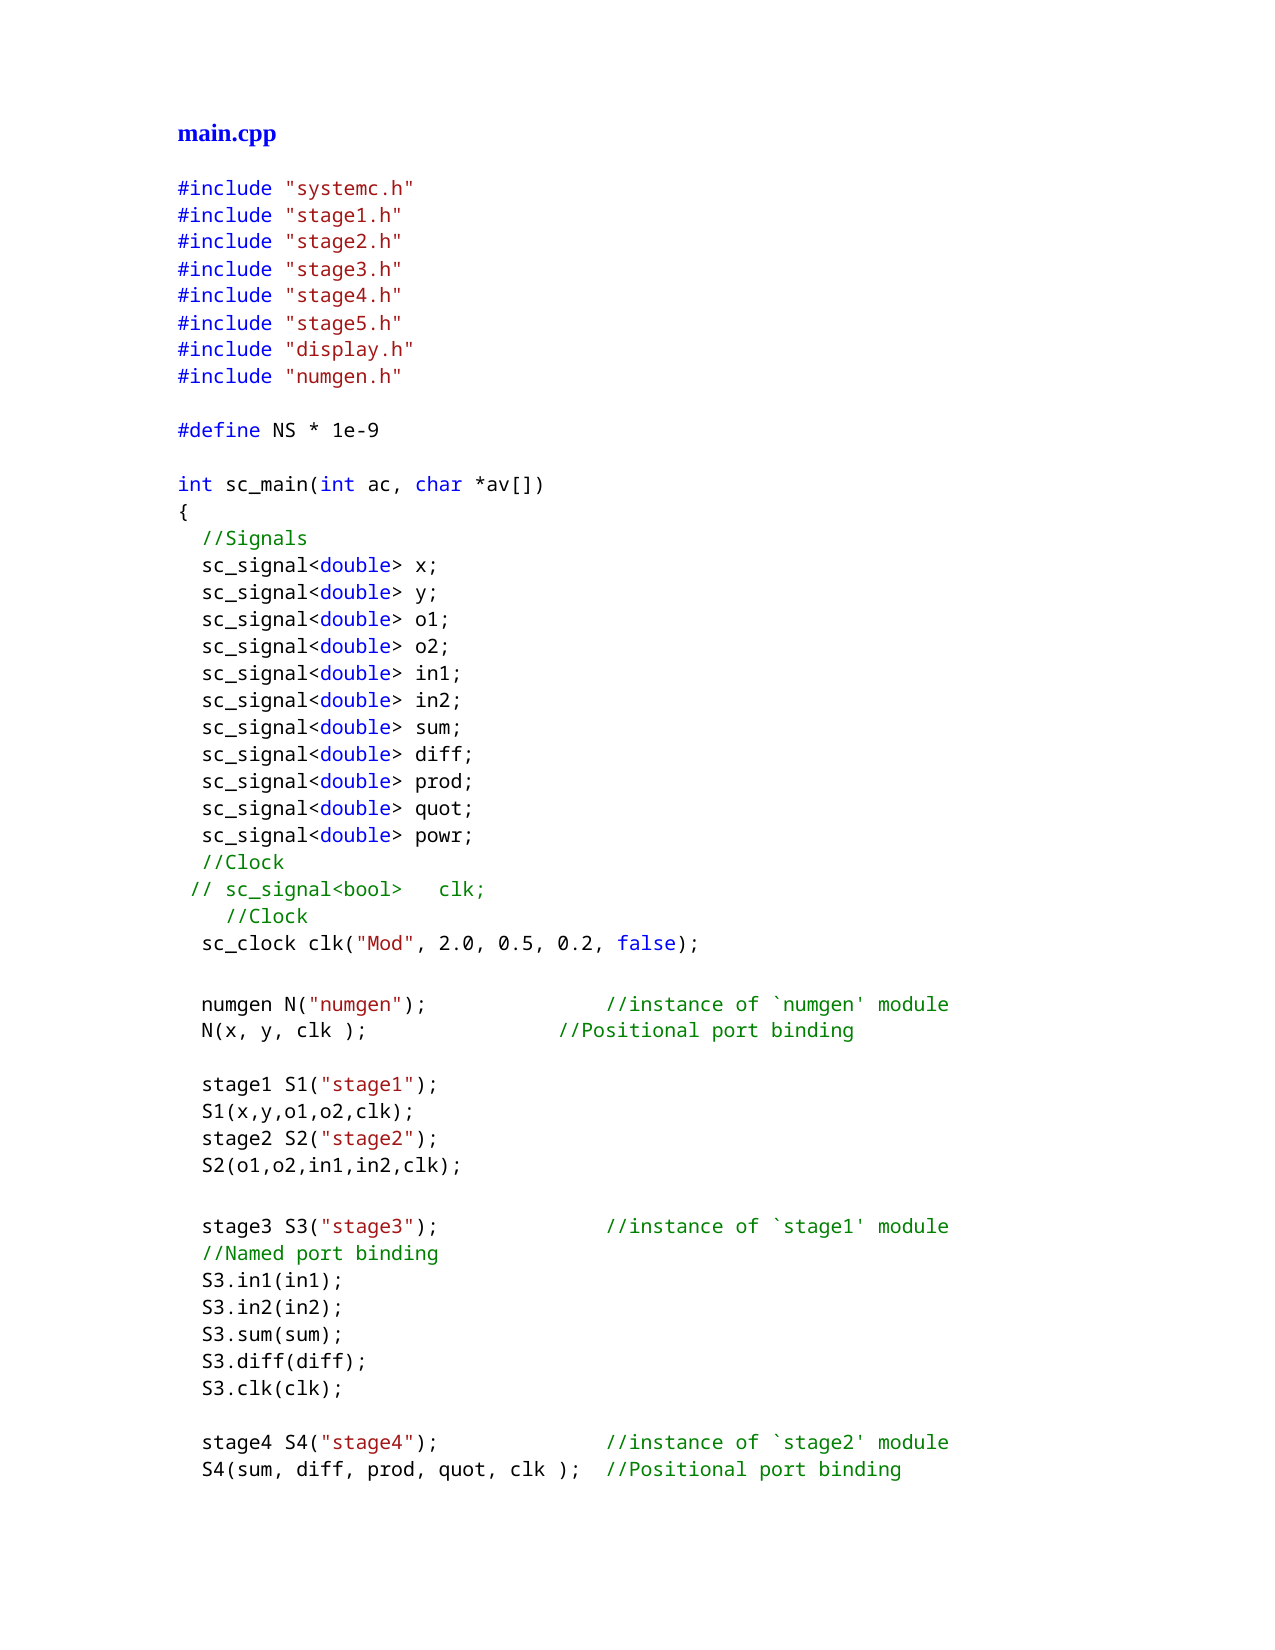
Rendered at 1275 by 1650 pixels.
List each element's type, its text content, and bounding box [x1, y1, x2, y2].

text sc_signal<double> sum; [177, 713, 1186, 740]
text sc_signal<double> quot; [177, 794, 1186, 821]
text stage3 S3("stage3"); //instance of `stage1' module [177, 1212, 1186, 1239]
text sc_signal<double> x; [177, 552, 1186, 578]
text sc_signal<double> o2; [177, 632, 1186, 659]
text sc_signal<double> powr; [177, 821, 1186, 848]
text #define NS * 1e-9 [177, 417, 1186, 444]
text #include "stage1.h" [177, 201, 1186, 228]
text stage4 S4("stage4"); //instance of `stage2' module [177, 1428, 1186, 1455]
text S3.in2(in2); [177, 1293, 1186, 1320]
text sc_signal<double> o1; [177, 606, 1186, 632]
text sc_signal<double> y; [177, 578, 1186, 606]
text S3.in1(in1); [177, 1266, 1186, 1293]
text int sc_main(int ac, char *av[]) [177, 471, 1186, 498]
text sc_signal<double> diff; [177, 740, 1186, 767]
text #include "systemc.h" [177, 174, 1186, 201]
text //Clock [177, 848, 1186, 875]
text //Clock [177, 902, 1186, 929]
text //Signals [177, 524, 1186, 552]
text numgen N("numgen"); //instance of `numgen' module [177, 990, 1186, 1017]
text stage1 S1("stage1"); [177, 1071, 1186, 1098]
text main.cpp [177, 118, 1186, 147]
text N(x, y, clk ); //Positional port binding [177, 1017, 1186, 1044]
text // sc_signal<bool> clk; [177, 875, 1186, 902]
text S3.sum(sum); [177, 1320, 1186, 1347]
text #include "stage2.h" [177, 228, 1186, 255]
text S2(o1,o2,in1,in2,clk); [177, 1152, 1186, 1179]
text S3.clk(clk); [177, 1374, 1186, 1401]
text { [177, 498, 1186, 524]
text sc_clock clk("Mod", 2.0, 0.5, 0.2, false); [177, 929, 1186, 956]
text S3.diff(diff); [177, 1347, 1186, 1374]
text S4(sum, diff, prod, quot, clk ); //Positional port binding [177, 1455, 1186, 1482]
text //Named port binding [177, 1239, 1186, 1266]
text sc_signal<double> in2; [177, 686, 1186, 713]
text #include "stage3.h" [177, 255, 1186, 282]
text #include "display.h" [177, 336, 1186, 363]
text sc_signal<double> in1; [177, 659, 1186, 686]
text stage2 S2("stage2"); [177, 1125, 1186, 1152]
text #include "stage4.h" [177, 282, 1186, 309]
text #include "stage5.h" [177, 309, 1186, 336]
text S1(x,y,o1,o2,clk); [177, 1098, 1186, 1125]
text #include "numgen.h" [177, 363, 1186, 390]
text sc_signal<double> prod; [177, 767, 1186, 794]
